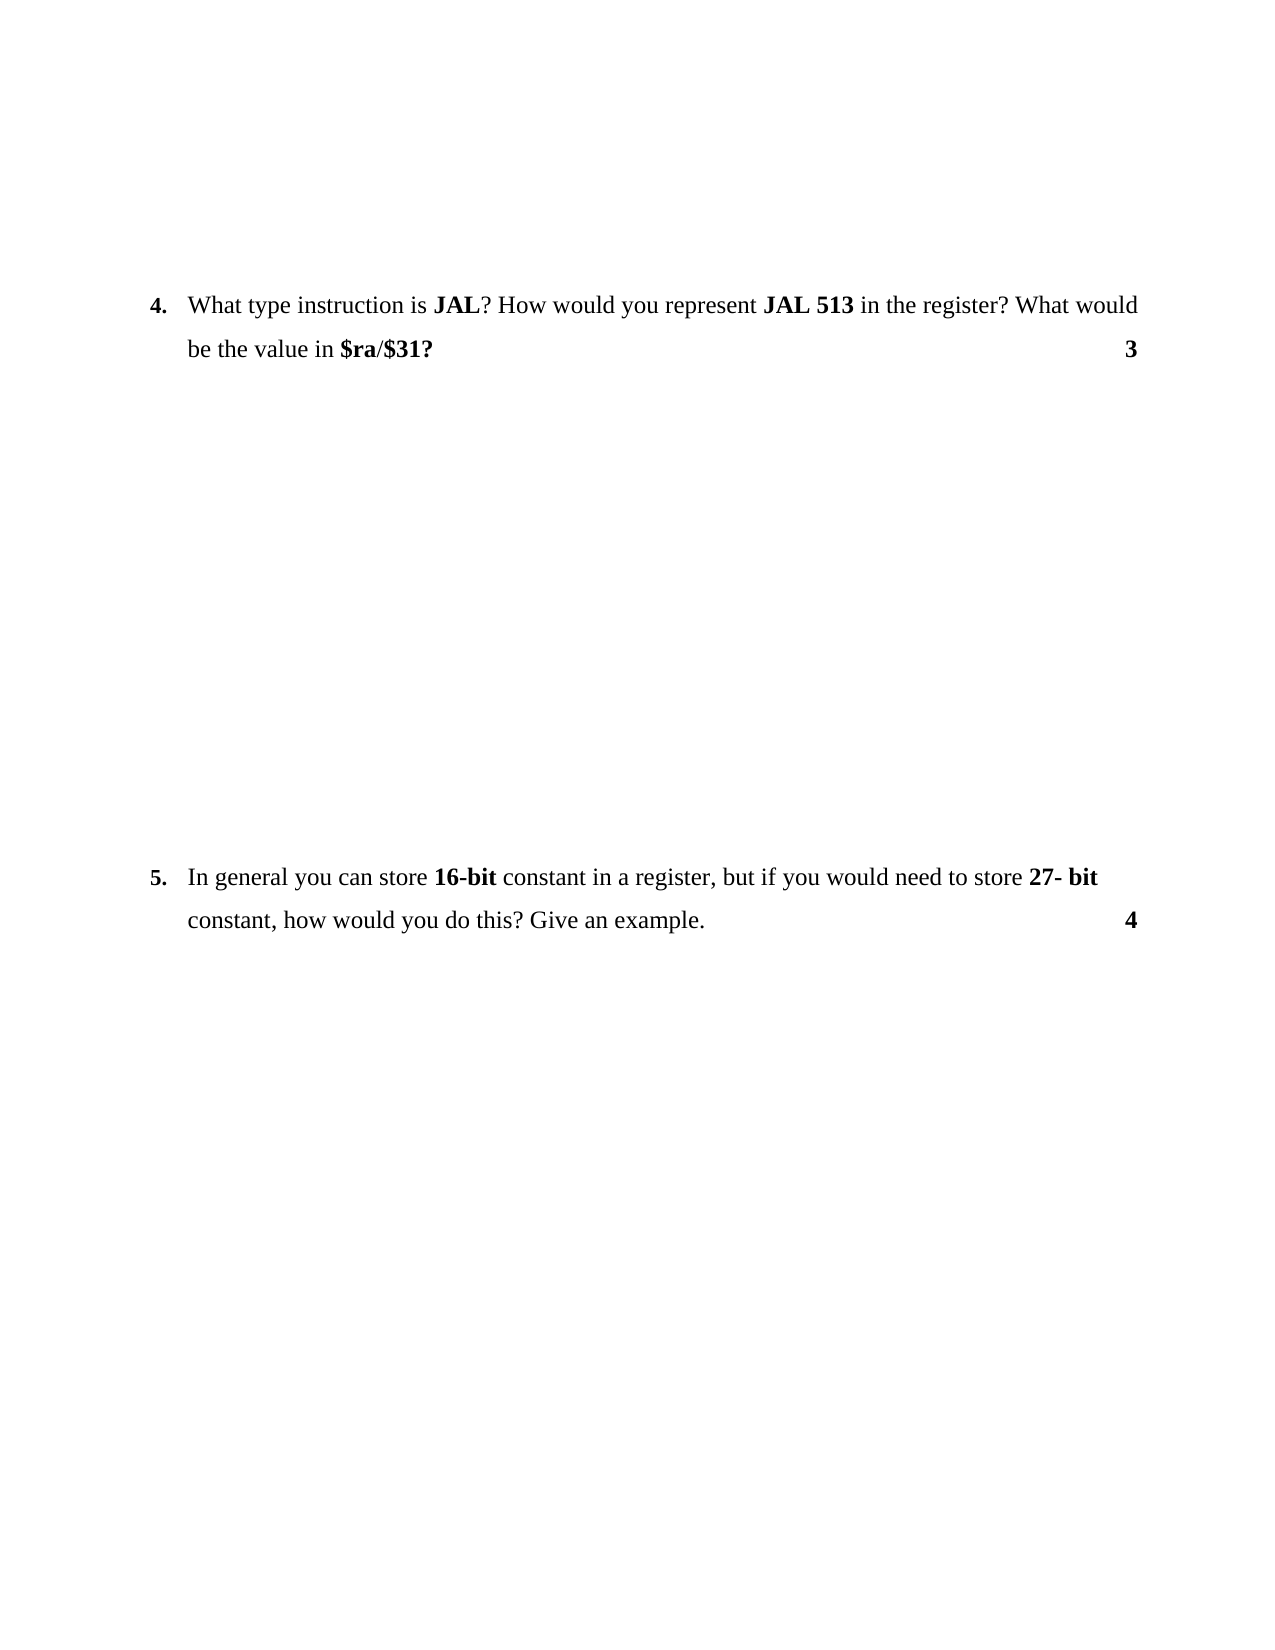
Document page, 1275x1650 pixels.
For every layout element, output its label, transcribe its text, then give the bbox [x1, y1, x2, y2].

list In general you can store 16-bit constant in a register, but if you would need to store 27- bit constant, how would you do this? Give an example. 4 [150, 862, 1153, 934]
list What type instruction is JAL? How would you represent JAL 513 in the register? What would be the value in $ra/$31? 3 [150, 291, 1153, 406]
